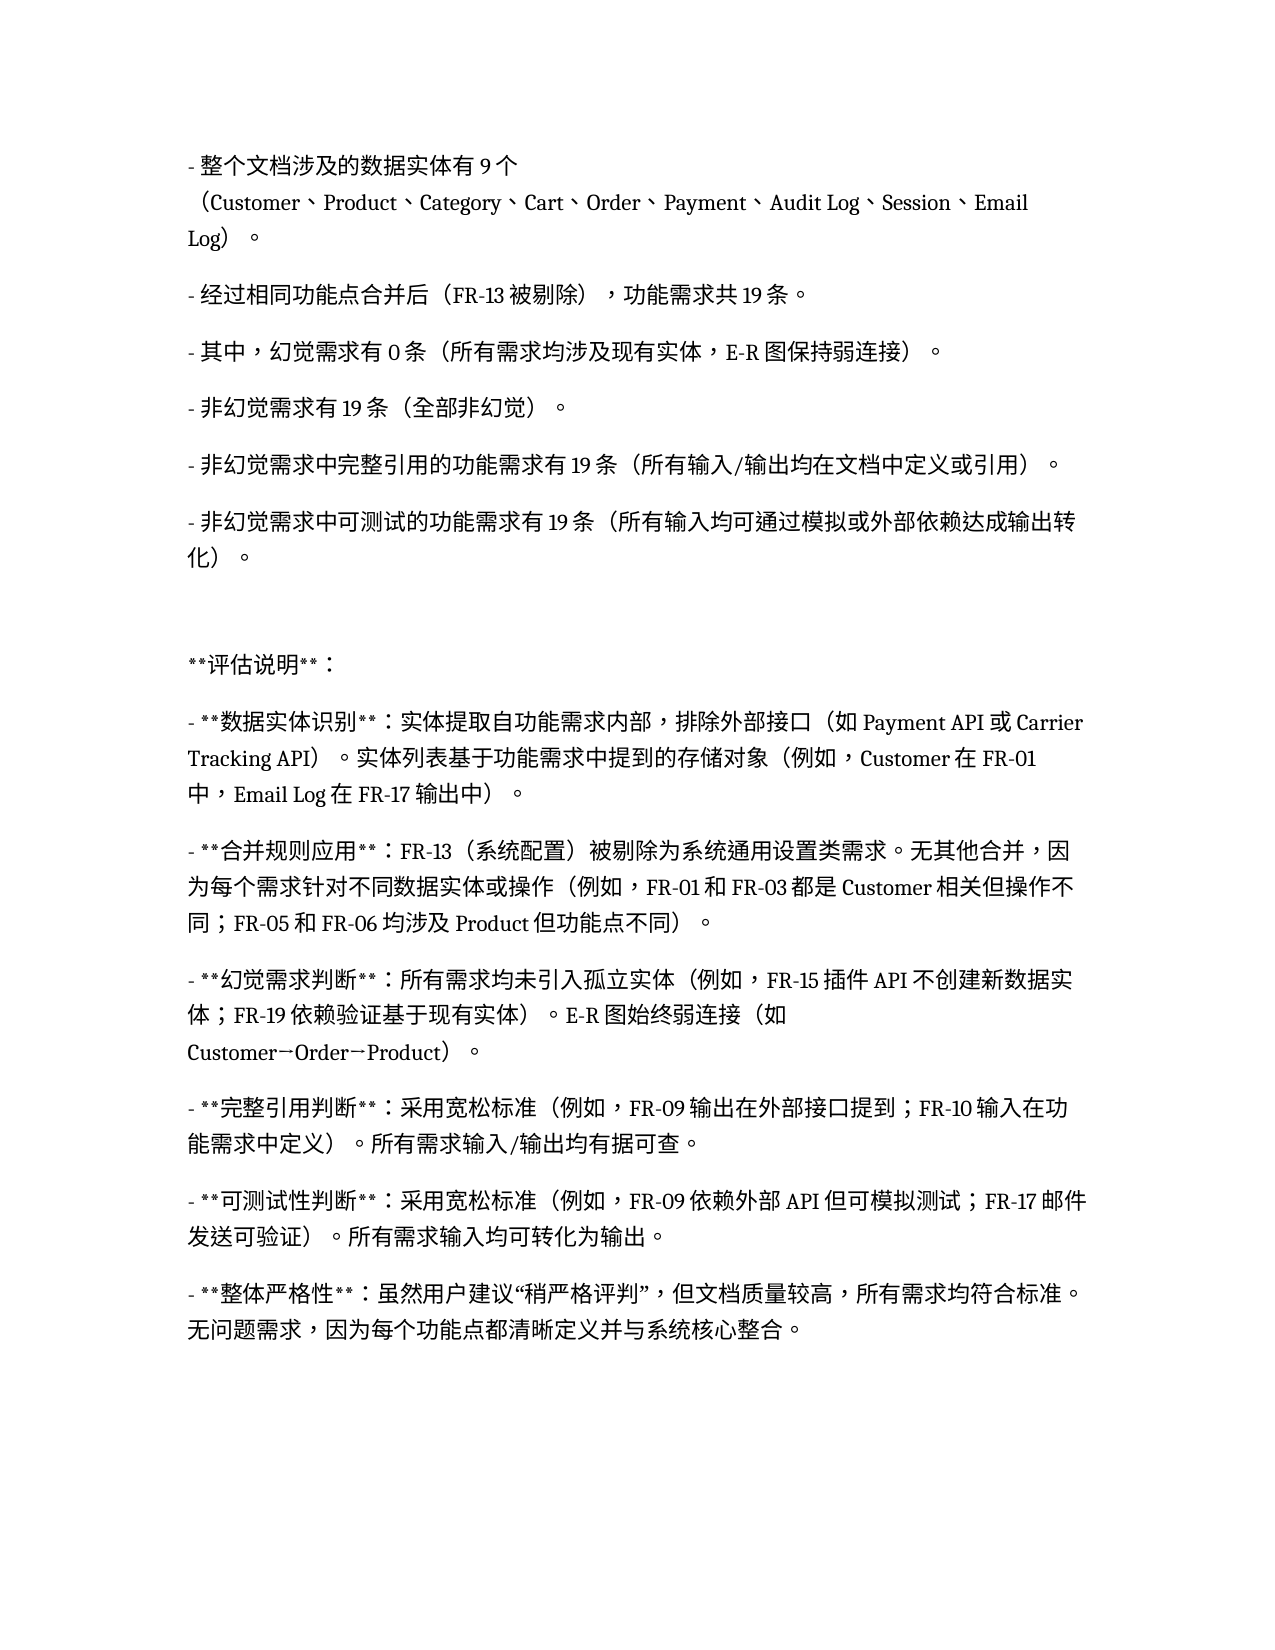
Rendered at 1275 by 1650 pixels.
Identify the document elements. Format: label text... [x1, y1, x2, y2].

text - 整个文档涉及的数据实体有9个（Customer、Product、Category、Cart、Order、Payment、Audit Log、Session、Email Log）。 [187, 150, 1087, 253]
text - **数据实体识别**：实体提取自功能需求内部，排除外部接口（如Payment API或Carrier Tracking API）。实体列表基于功能需求中提到的存储对象（例如，Customer在FR-01中，Email Log在FR-17输出中）。 [187, 706, 1087, 809]
text - **可测试性判断**：采用宽松标准（例如，FR-09依赖外部API但可模拟测试；FR-17邮件发送可验证）。所有需求输入均可转化为输出。 [187, 1185, 1087, 1252]
text - **整体严格性**：虽然用户建议“稍严格评判”，但文档质量较高，所有需求均符合标准。无问题需求，因为每个功能点都清晰定义并与系统核心整合。 [187, 1278, 1087, 1345]
text - 非幻觉需求中完整引用的功能需求有19条（所有输入/输出均在文档中定义或引用）。 [187, 449, 1087, 480]
text - 其中，幻觉需求有0条（所有需求均涉及现有实体，E-R图保持弱连接）。 [187, 335, 1087, 367]
text - **完整引用判断**：采用宽松标准（例如，FR-09输出在外部接口提到；FR-10输入在功能需求中定义）。所有需求输入/输出均有据可查。 [187, 1092, 1087, 1159]
text - **合并规则应用**：FR-13（系统配置）被剔除为系统通用设置类需求。无其他合并，因为每个需求针对不同数据实体或操作（例如，FR-01和FR-03都是Customer相关但操作不同；FR-05和FR-06均涉及Product但功能点不同）。 [187, 835, 1087, 938]
text - 经过相同功能点合并后（FR-13被剔除），功能需求共19条。 [187, 279, 1087, 310]
text **评估说明**： [187, 649, 1087, 681]
text - **幻觉需求判断**：所有需求均未引入孤立实体（例如，FR-15插件API不创建新数据实体；FR-19依赖验证基于现有实体）。E-R图始终弱连接（如Customer→Order→Product）。 [187, 963, 1087, 1067]
text - 非幻觉需求有19条（全部非幻觉）。 [187, 392, 1087, 423]
text - 非幻觉需求中可测试的功能需求有19条（所有输入均可通过模拟或外部依赖达成输出转化）。 [187, 506, 1087, 573]
